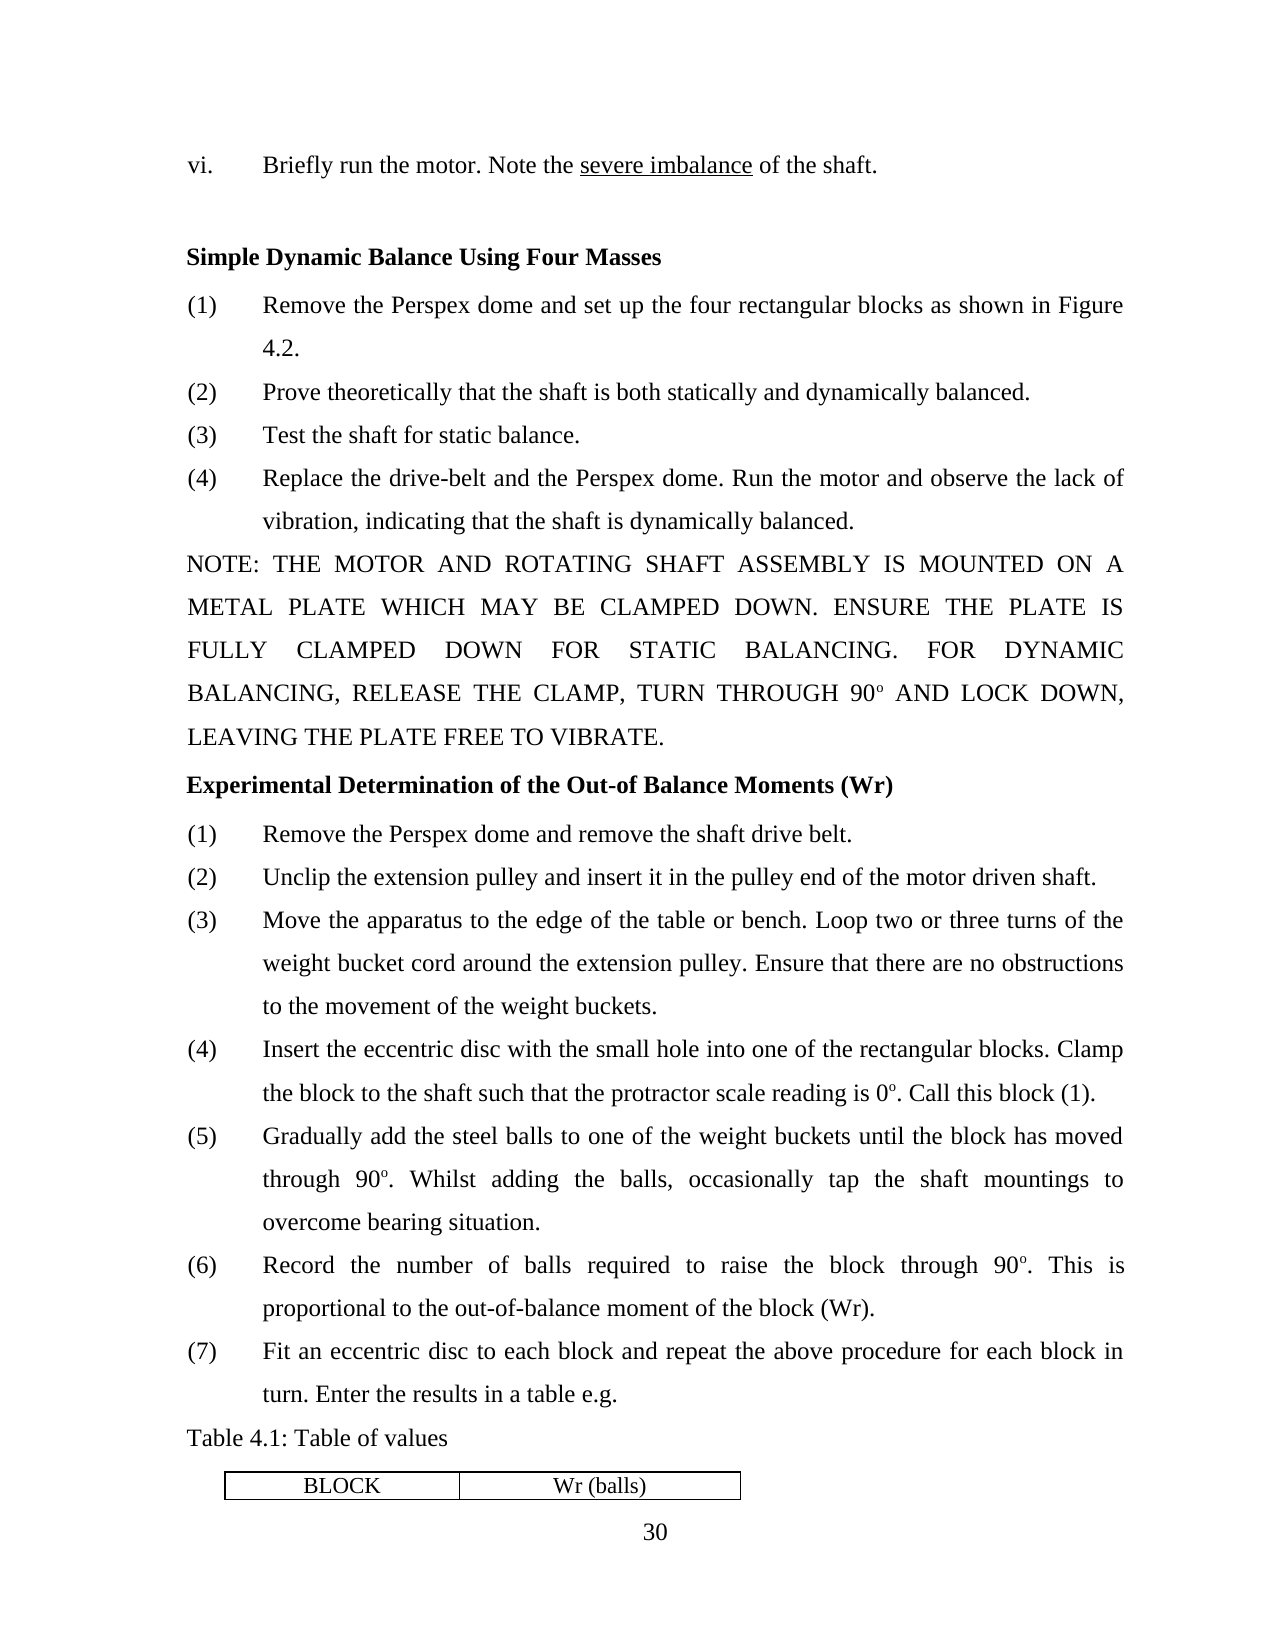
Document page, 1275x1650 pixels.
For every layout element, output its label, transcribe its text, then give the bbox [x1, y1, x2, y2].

text NOTE: THE MOTOR AND ROTATING SHAFT ASSEMBLY IS MOUNTED ON A METAL PLATE WHICH MAY BE CLAMPED DOWN. ENSURE THE PLATE IS FULLY CLAMPED DOWN FOR STATIC BALANCING. FOR DYNAMIC BALANCING, RELEASE THE CLAMP, TURN THROUGH 90o AND LOCK DOWN, LEAVING THE PLATE FREE TO VIBRATE. [186, 549, 1124, 750]
text Table 4.1: Table of values [186, 1423, 1124, 1451]
list Unclip the extension pulley and insert it in the pulley end of the motor driven shaft. [187, 862, 1125, 891]
list Test the shaft for static balance. [187, 420, 1125, 448]
list Remove the Perspex dome and remove the shaft drive belt. [187, 819, 1125, 848]
list Fit an eccentric disc to each block and repeat the above procedure for each block in turn. Enter the results in a table e.g. [187, 1336, 1125, 1408]
list Record the number of balls required to raise the block through 90o. This is proportional to the out-of-balance moment of the block (Wr). [187, 1250, 1125, 1322]
text Experimental Determination of the Out-of Balance Moments (Wr) [186, 770, 1124, 799]
list Briefly run the motor. Note the severe imbalance of the shaft. [187, 150, 1125, 179]
list Replace the drive-belt and the Perspex dome. Run the motor and observe the lack of vibration, indicating that the shaft is dynamically balanced. [187, 463, 1125, 535]
text Simple Dynamic Balance Using Four Masses [186, 242, 1124, 271]
list Move the apparatus to the edge of the table or bench. Loop two or three turns of the weight bucket cord around the extension pulley. Ensure that there are no obstructions to the movement of the weight buckets. [187, 905, 1125, 1020]
table_header BLOCK [226, 1473, 459, 1499]
list Remove the Perspex dome and set up the four rectangular blocks as shown in Figure 4.2. [187, 290, 1125, 362]
list Insert the eccentric disc with the small hole into one of the rectangular blocks. Clamp the block to the shaft such that the protractor scale reading is 0o. Call this block (1). [187, 1034, 1125, 1106]
list Gradually add the steel balls to one of the weight buckets until the block has moved through 90o. Whilst adding the balls, occasionally tap the shaft mountings to overcome bearing situation. [187, 1121, 1125, 1236]
list Prove theoretically that the shaft is both statically and dynamically balanced. [187, 377, 1125, 405]
table_header Wr (balls) [460, 1473, 740, 1499]
